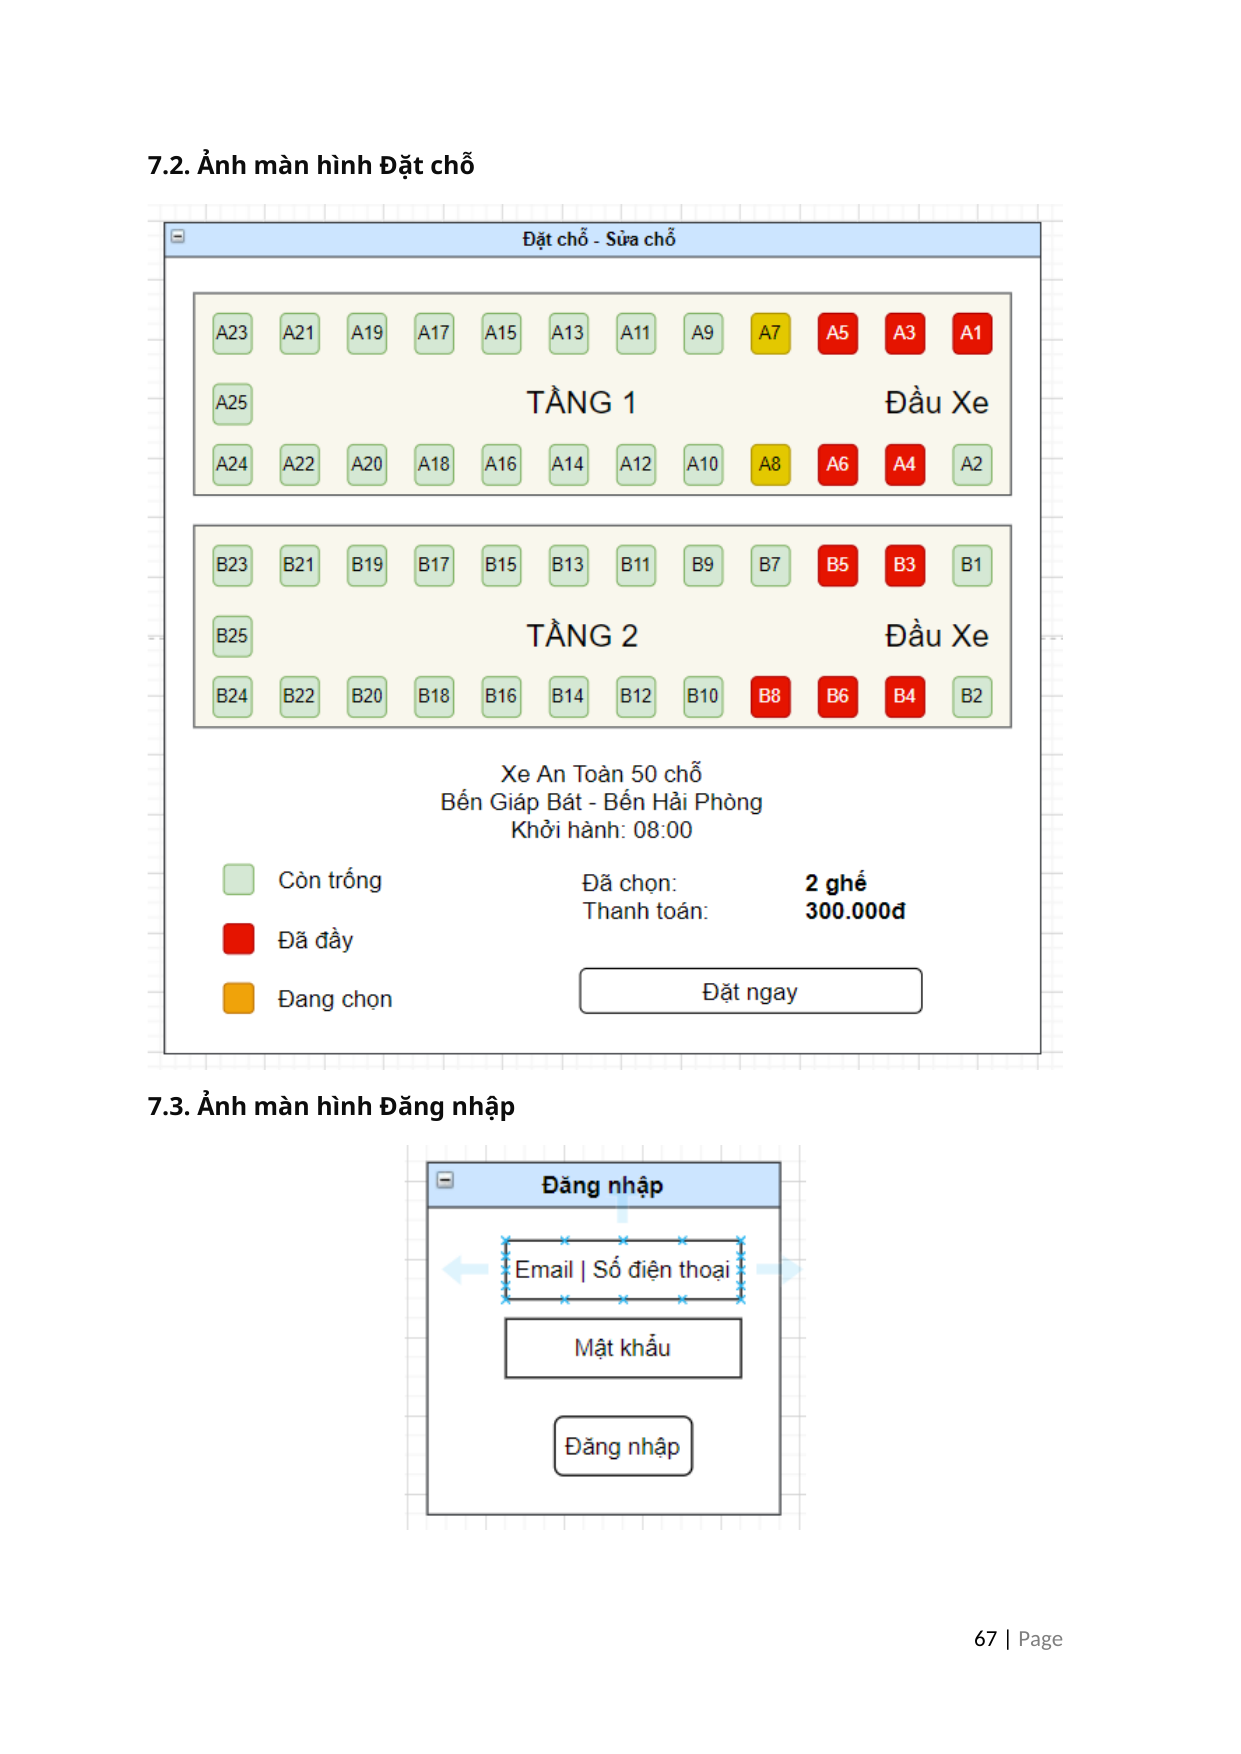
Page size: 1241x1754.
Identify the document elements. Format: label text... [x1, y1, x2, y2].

subtitle 7.2. Ảnh màn hình Đặt chỗ [148, 148, 1063, 182]
picture [147, 204, 1063, 1070]
subtitle 7.3. Ảnh màn hình Đăng nhập [148, 1088, 1063, 1122]
picture [404, 1145, 807, 1530]
